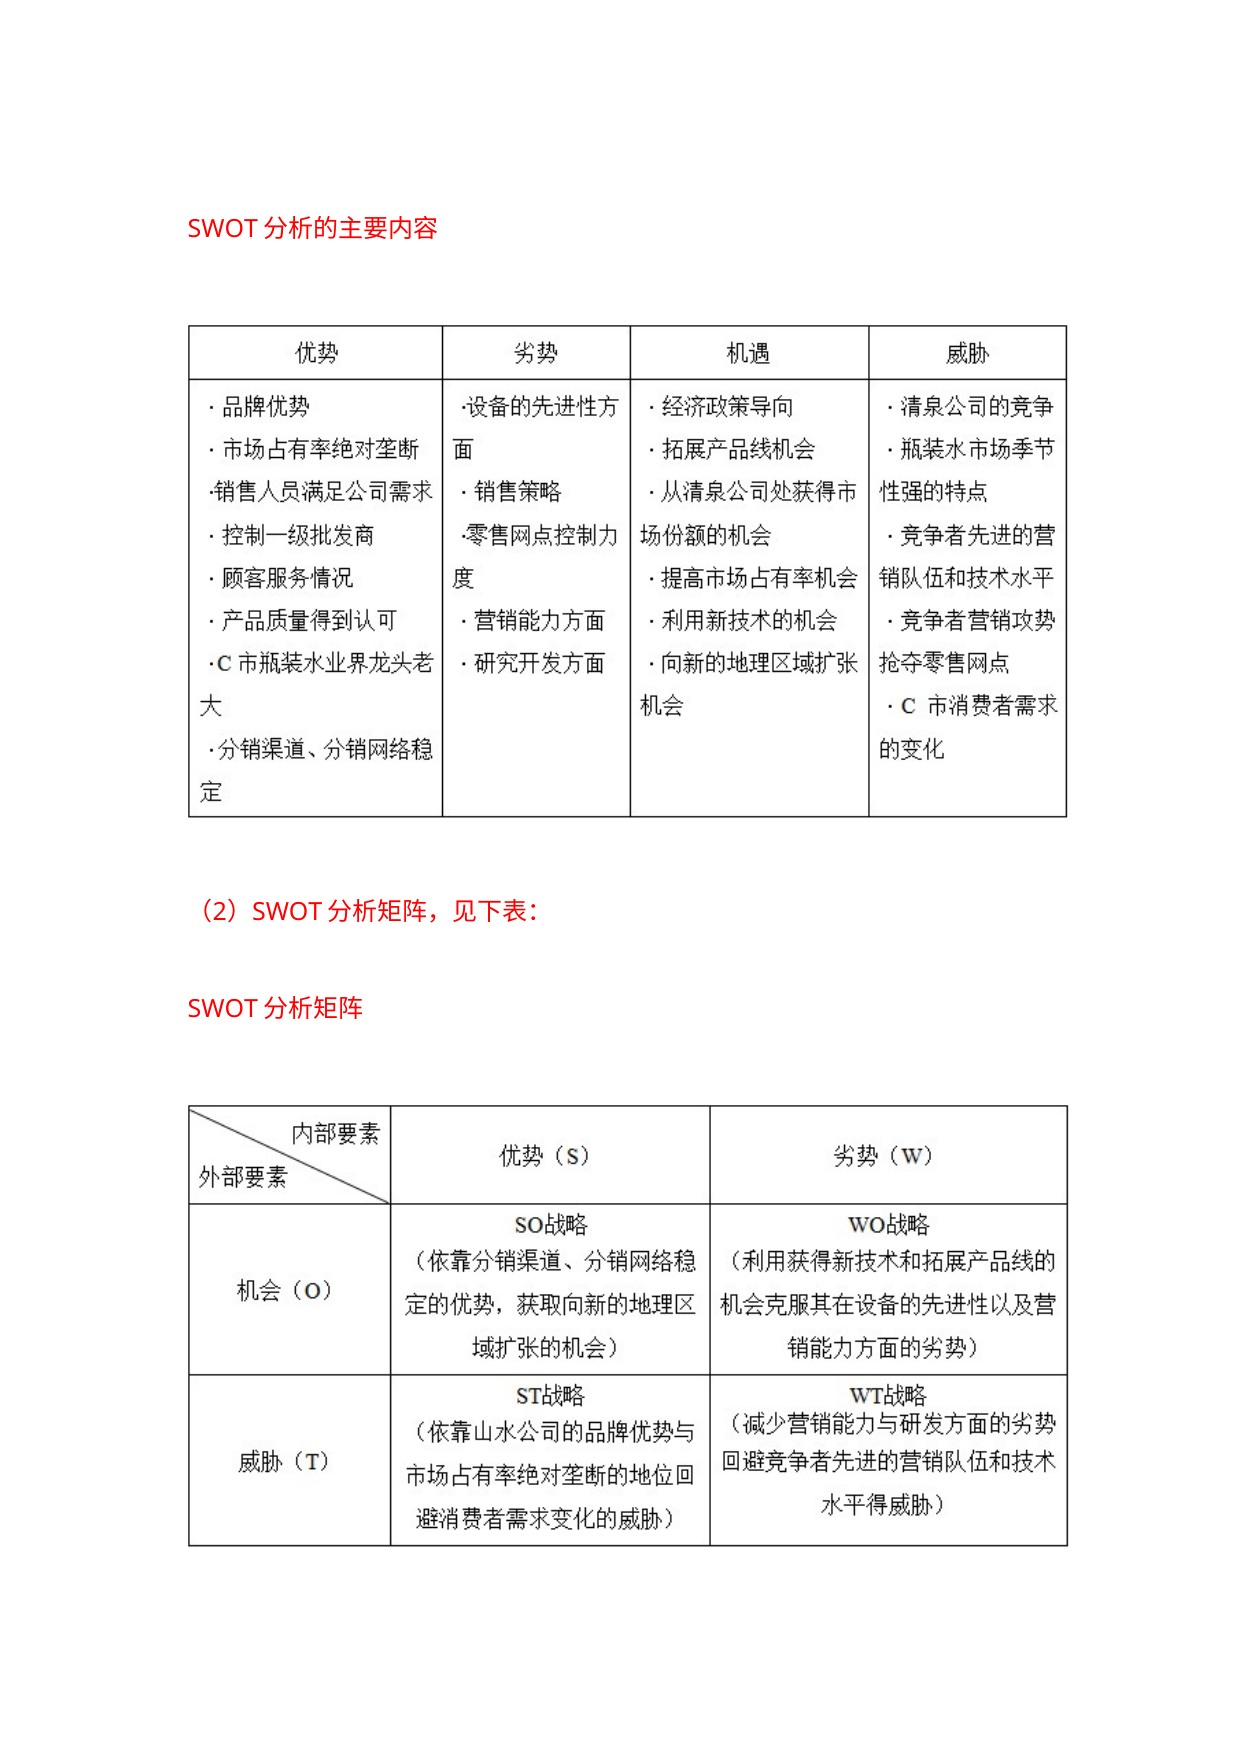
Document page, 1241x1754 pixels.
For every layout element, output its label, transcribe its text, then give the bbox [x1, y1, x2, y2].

text （2）SWOT分析矩阵，见下表： [187, 877, 1053, 942]
text SWOT分析矩阵 [187, 974, 1053, 1039]
picture [187, 1104, 1071, 1548]
text SWOT分析的主要内容 [187, 194, 1053, 259]
picture [187, 324, 1070, 819]
